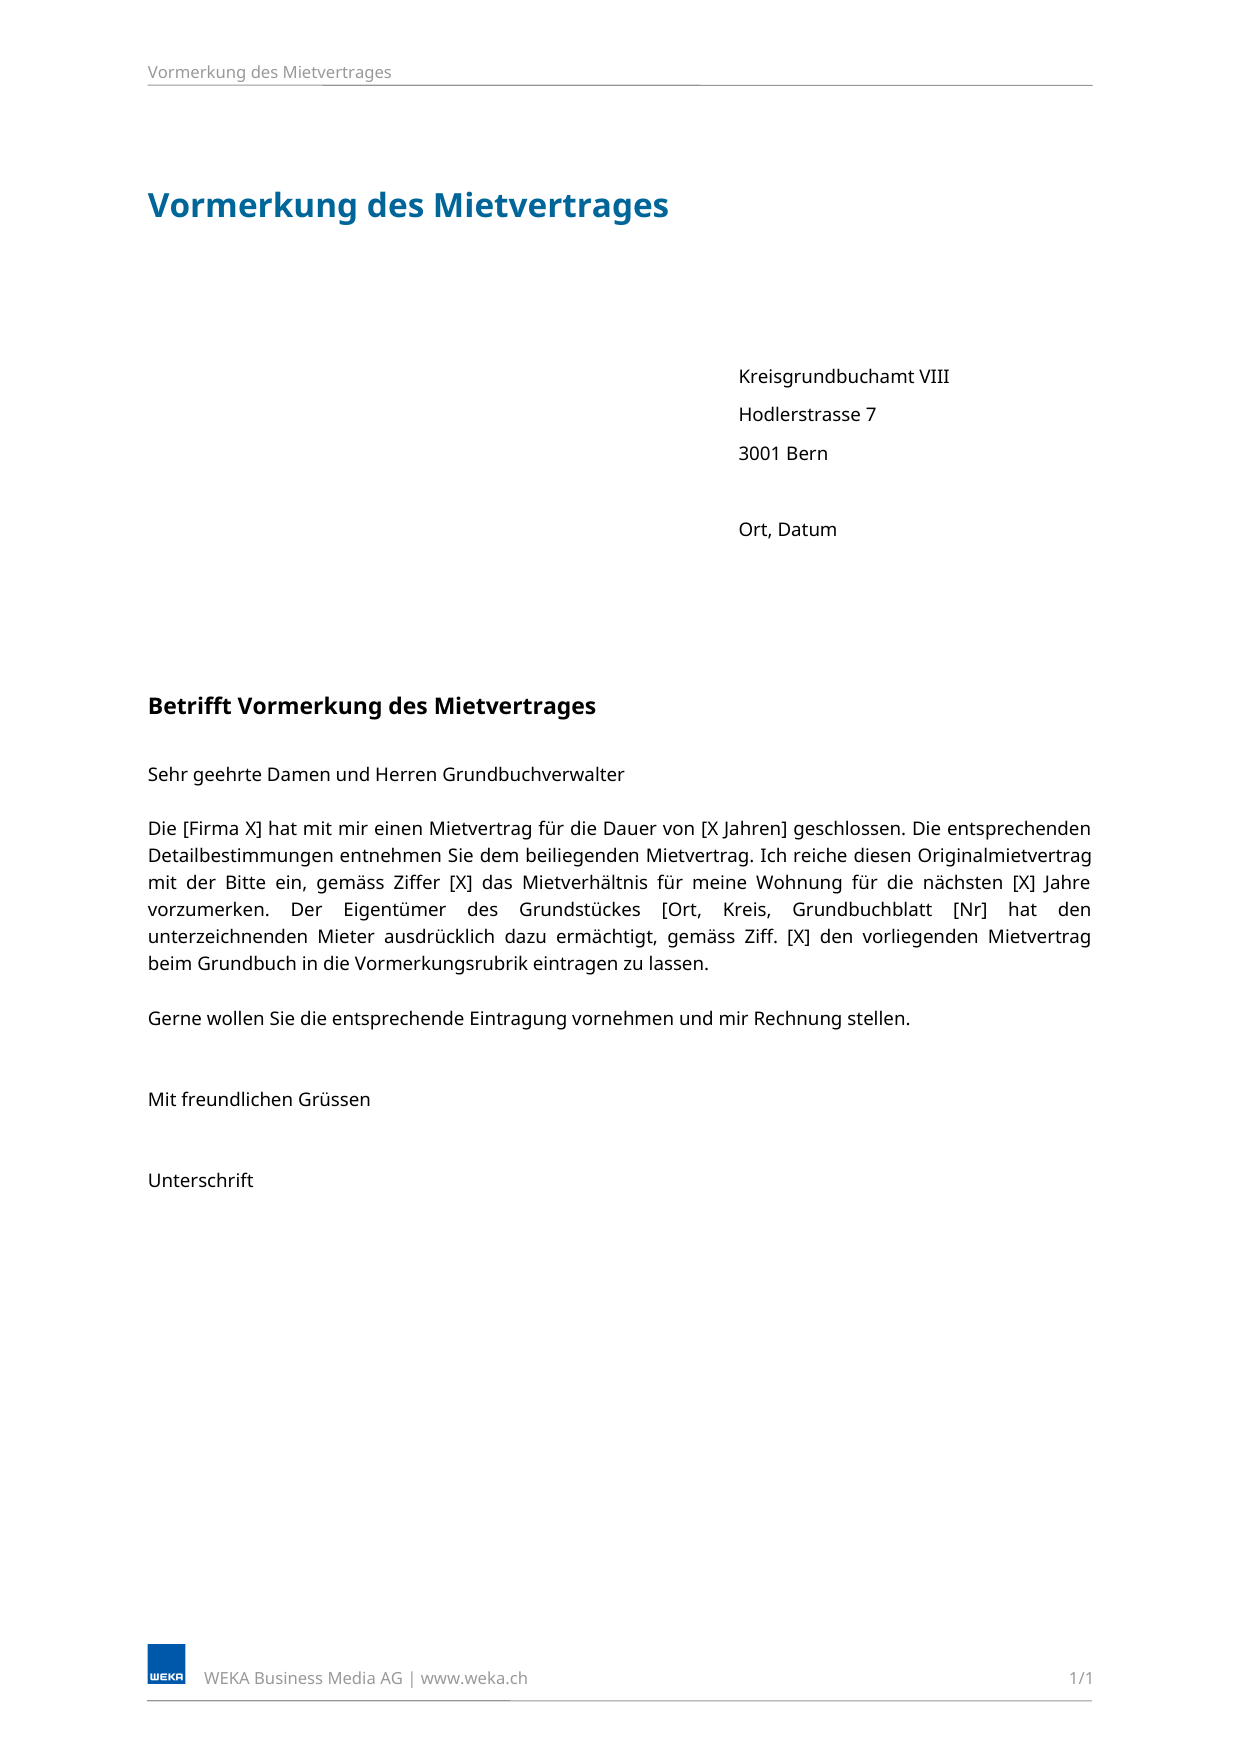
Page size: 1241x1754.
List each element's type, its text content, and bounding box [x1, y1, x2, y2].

text Unterschrift [148, 1166, 1092, 1193]
text Betrifft Vormerkung des Mietvertrages [148, 693, 1092, 720]
text Kreisgrundbuchamt VIII [467, 364, 1092, 389]
text Vormerkung des Mietvertrages [148, 187, 1092, 225]
text Ort, Datum [467, 516, 1092, 541]
text Sehr geehrte Damen und Herren Grundbuchverwalter [148, 759, 1092, 787]
picture [147, 1644, 186, 1684]
text Hodlerstrasse 7 [467, 402, 1092, 427]
text 3001 Bern [467, 440, 1092, 465]
text Die [Firma X] hat mit mir einen Mietvertrag für die Dauer von [X Jahren] geschlossen. Die entsprechenden Detailbestimmungen entnehmen Sie dem beiliegenden Mietvertrag. Ich reiche diesen Originalmietvertrag mit der Bitte ein, gemäss Ziffer [X] das Mietverhältnis für meine Wohnung für die nächsten [X] Jahre vorzumerken. Der Eigentümer des Grundstückes [Ort, Kreis, Grundbuchblatt [Nr] hat den unterzeichnenden Mieter ausdrücklich dazu ermächtigt, gemäss Ziff. [X] den vorliegenden Mietvertrag beim Grundbuch in die Vormerkungsrubrik eintragen zu lassen. [148, 814, 1092, 976]
text Mit freundlichen Grüssen [148, 1084, 1092, 1112]
text Gerne wollen Sie die entsprechende Eintragung vornehmen und mir Rechnung stellen. [148, 1003, 1092, 1030]
